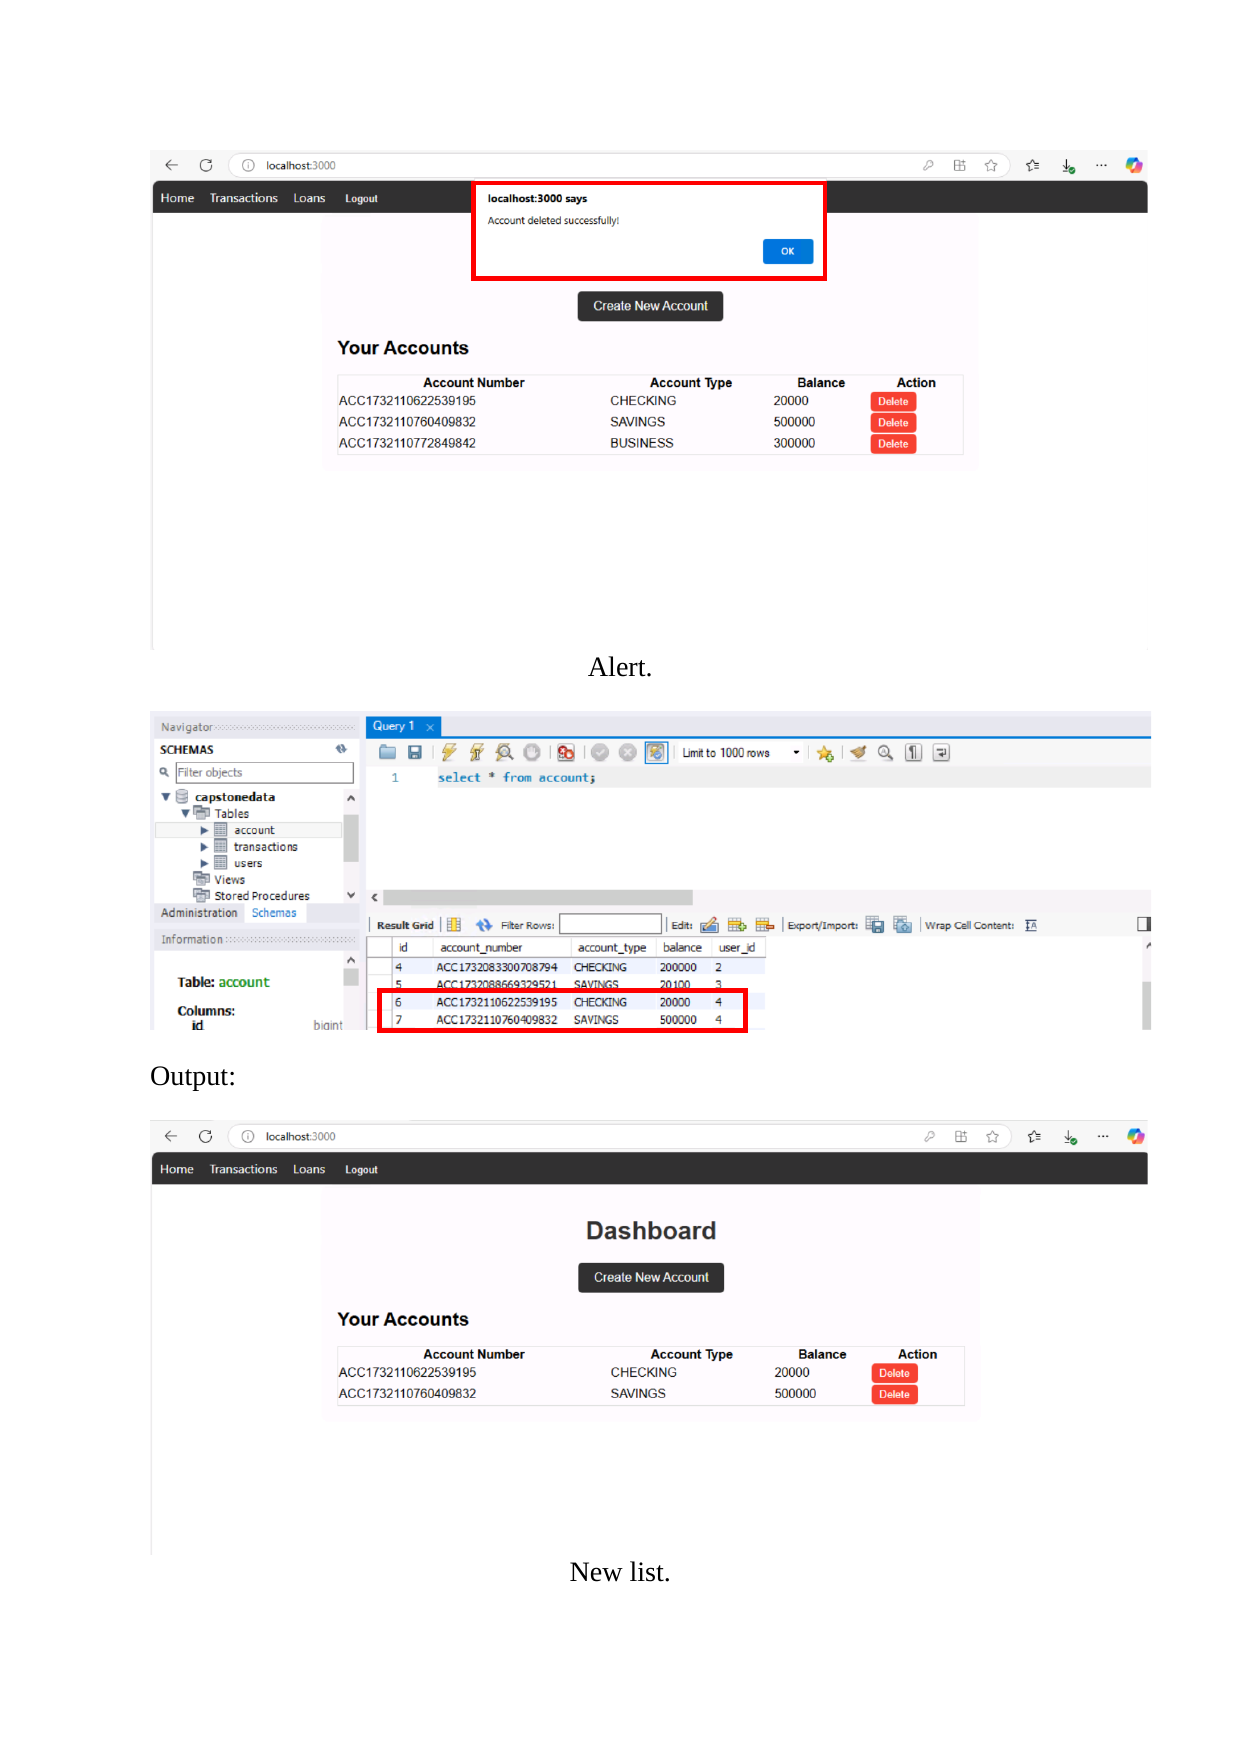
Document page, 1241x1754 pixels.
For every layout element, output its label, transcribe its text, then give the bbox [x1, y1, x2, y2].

picture [382, 993, 743, 1028]
picture [150, 711, 1152, 1030]
picture [150, 150, 1148, 650]
text Output: [150, 1059, 1090, 1091]
text Alert. [150, 650, 1090, 682]
text New list. [150, 1555, 1090, 1587]
picture [150, 1120, 1148, 1555]
